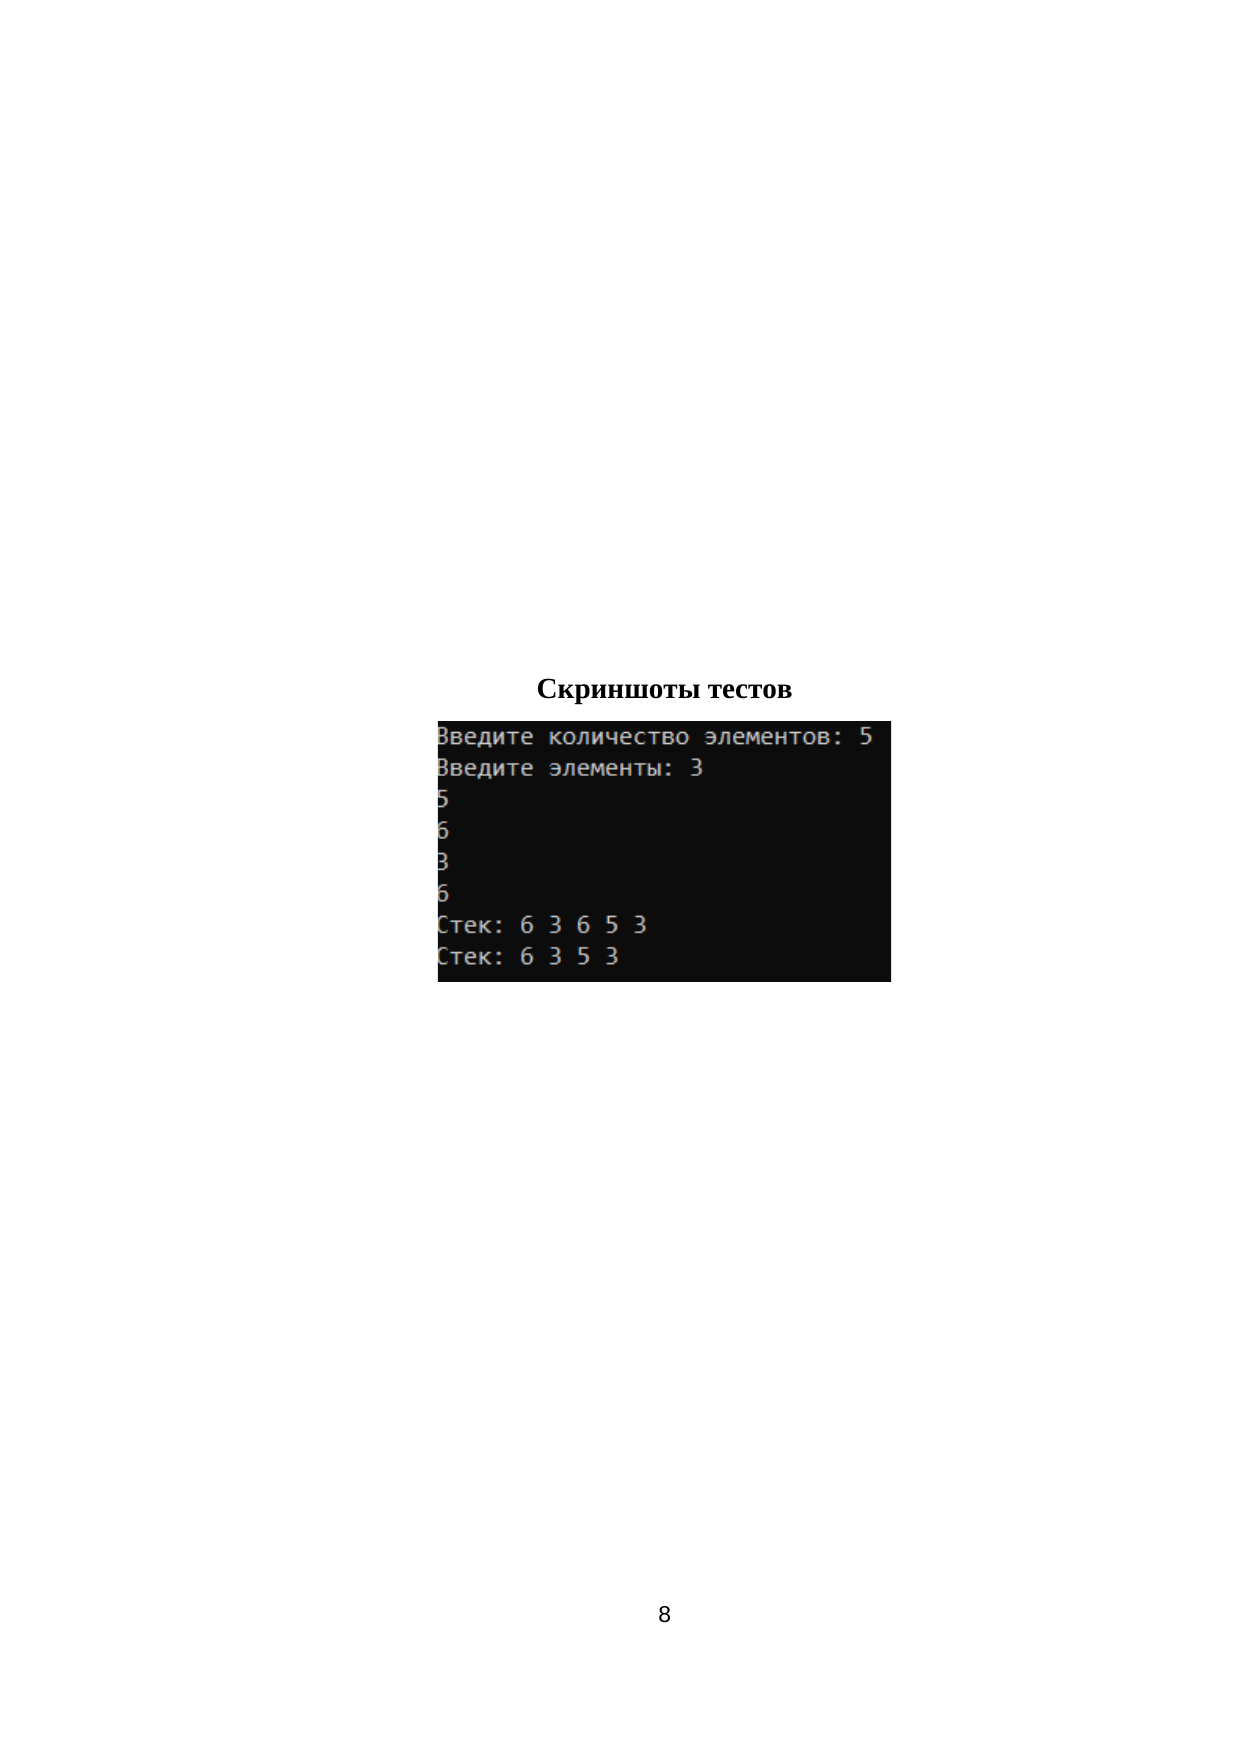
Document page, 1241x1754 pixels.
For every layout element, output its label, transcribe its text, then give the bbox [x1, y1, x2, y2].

text Скриншоты тестов [177, 672, 1152, 705]
picture [437, 721, 892, 982]
